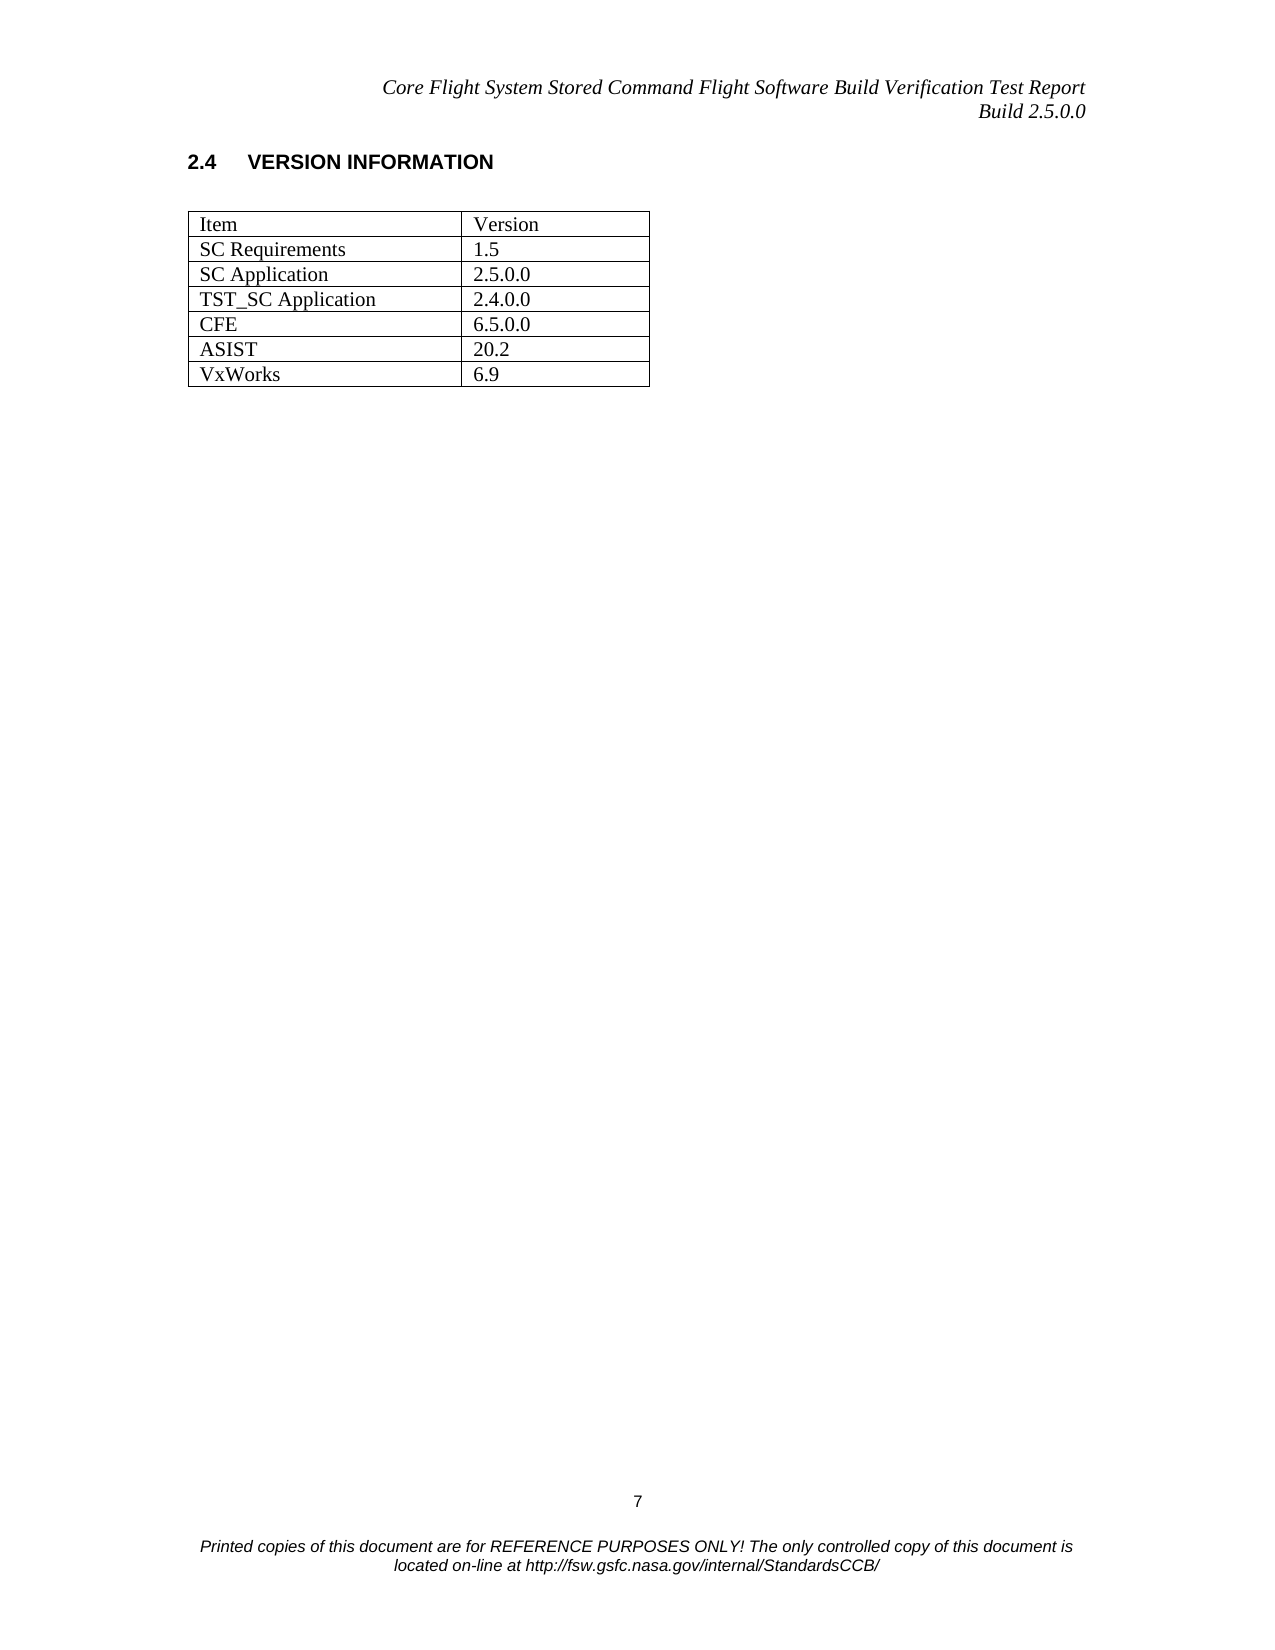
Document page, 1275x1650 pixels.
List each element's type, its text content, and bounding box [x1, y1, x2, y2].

table_cell 6.5.0.0 [462, 312, 649, 336]
table_cell SC Application [189, 262, 461, 286]
table_cell TST_SC Application [189, 287, 461, 311]
table_cell 20.2 [462, 337, 649, 361]
table_cell ASIST [189, 337, 461, 361]
table_cell CFE [189, 312, 461, 336]
table_cell 6.9 [462, 362, 649, 386]
subtitle Version Information [187, 150, 1087, 174]
table_cell VxWorks [189, 362, 461, 386]
table_cell SC Requirements [189, 237, 461, 261]
table_header Item [189, 212, 461, 236]
table_cell 1.5 [462, 237, 649, 261]
table_cell 2.5.0.0 [462, 262, 649, 286]
table_cell 2.4.0.0 [462, 287, 649, 311]
table_header Version [462, 212, 649, 236]
